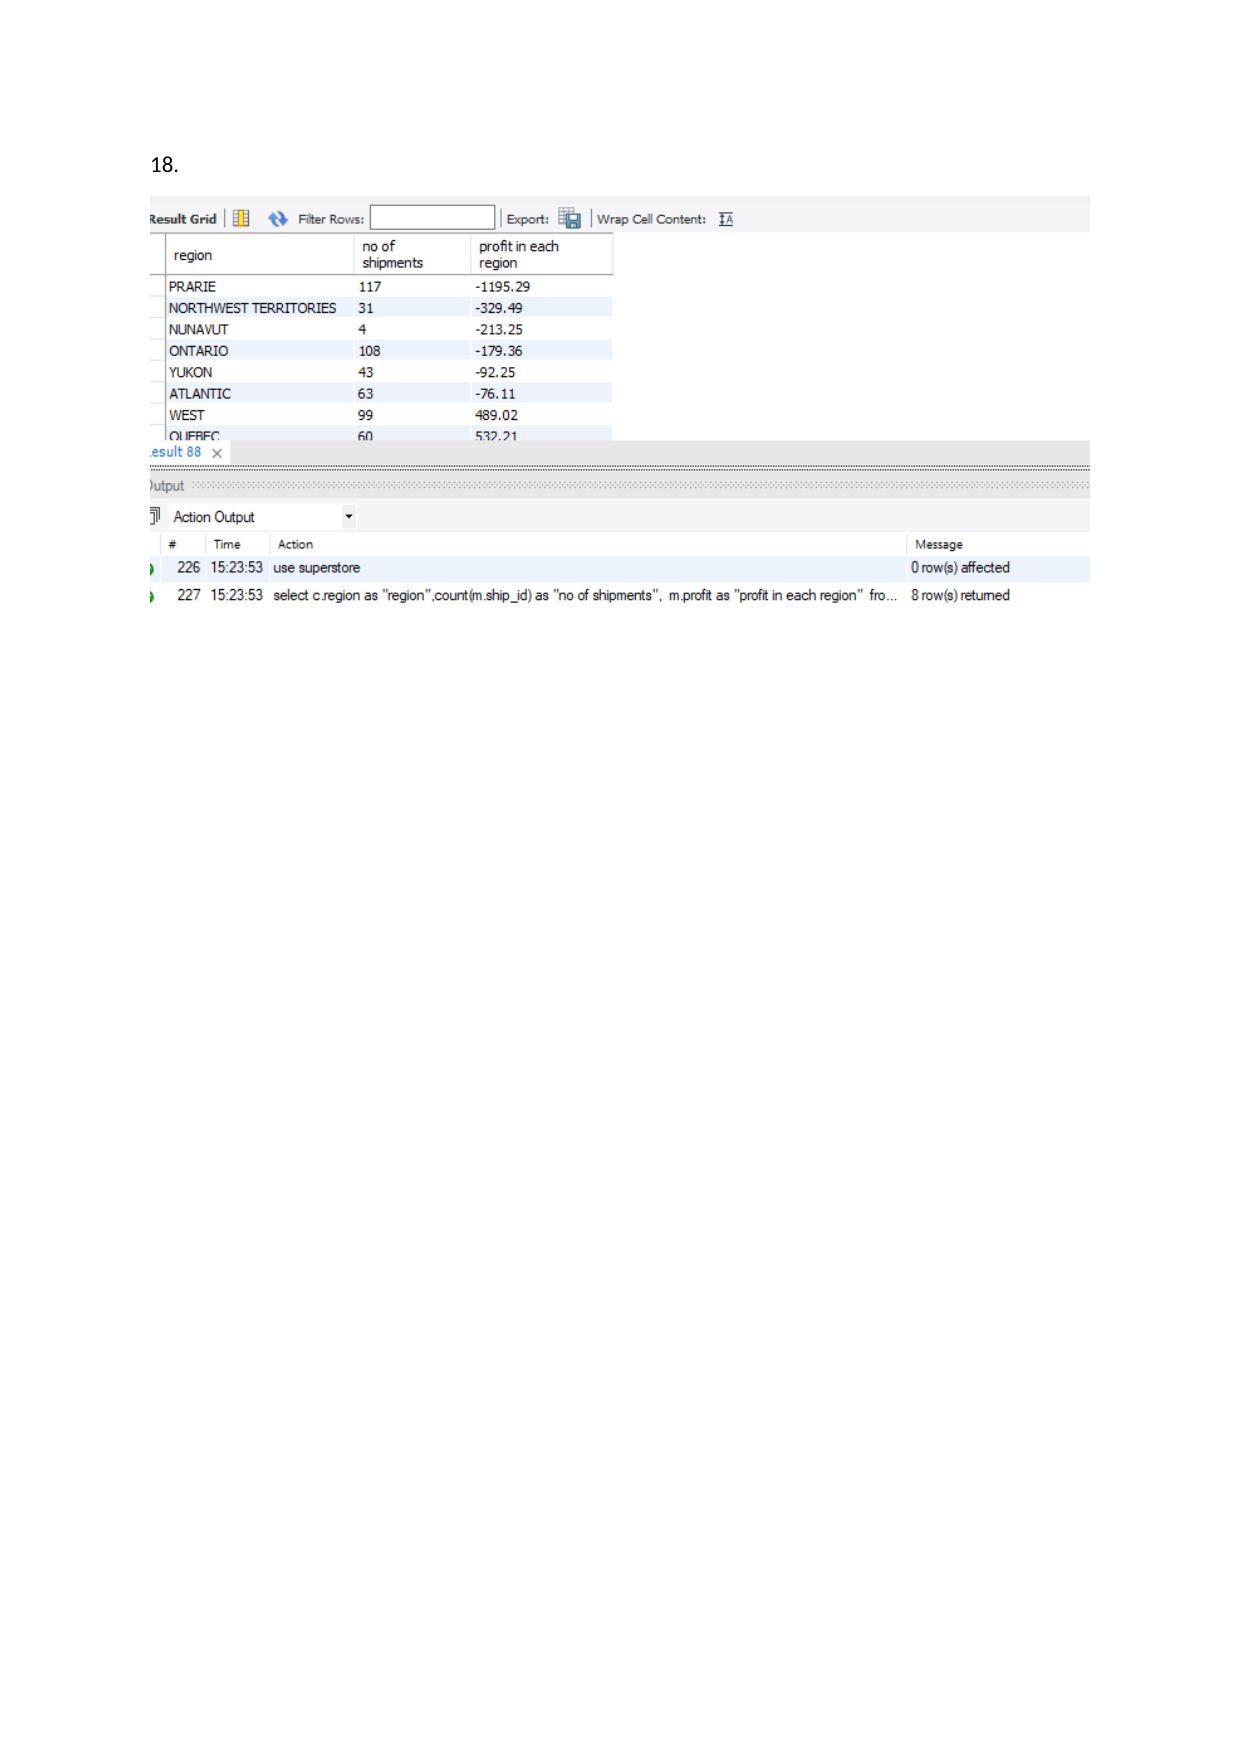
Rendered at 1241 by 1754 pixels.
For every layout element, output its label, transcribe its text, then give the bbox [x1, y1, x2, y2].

text 18. [150, 150, 1090, 178]
picture [150, 196, 1091, 618]
